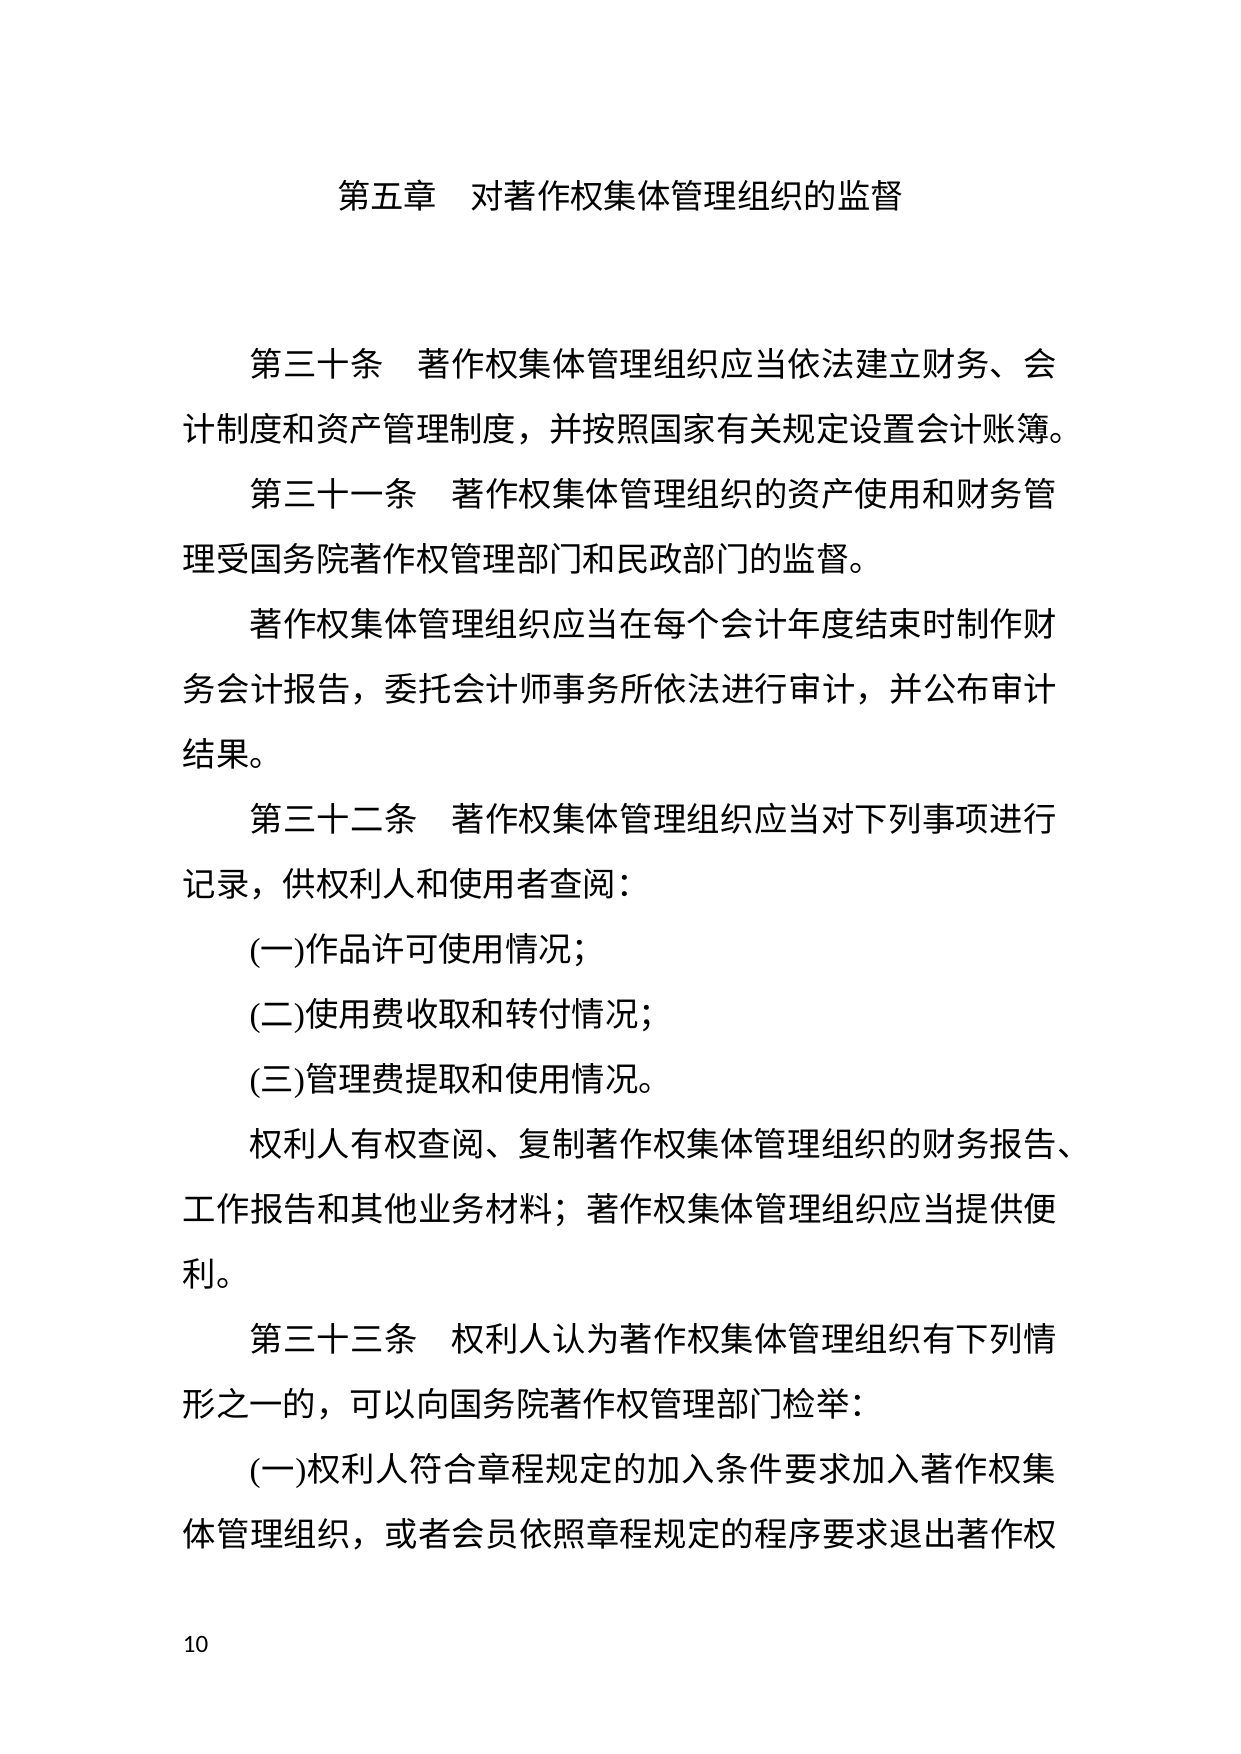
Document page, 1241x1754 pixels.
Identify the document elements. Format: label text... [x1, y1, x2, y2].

text (一)作品许可使用情况； [183, 914, 1058, 979]
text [183, 1434, 1058, 1564]
text 第三十条 著作权集体管理组织应当依法建立财务、会计制度和资产管理制度，并按照国家有关规定设置会计账簿。 [183, 329, 1058, 459]
text 著作权集体管理组织应当在每个会计年度结束时制作财务会计报告，委托会计师事务所依法进行审计，并公布审计结果。 [183, 589, 1058, 784]
text 第三十一条 著作权集体管理组织的资产使用和财务管理受国务院著作权管理部门和民政部门的监督。 [183, 459, 1058, 589]
subtitle 第五章 对著作权集体管理组织的监督 [183, 162, 1058, 227]
text 第三十三条 权利人认为著作权集体管理组织有下列情形之一的，可以向国务院著作权管理部门检举： [183, 1304, 1058, 1434]
text (二)使用费收取和转付情况； [183, 979, 1058, 1044]
text (三)管理费提取和使用情况。 [183, 1044, 1058, 1109]
text 第三十二条 著作权集体管理组织应当对下列事项进行记录，供权利人和使用者查阅： [183, 784, 1058, 914]
text 权利人有权查阅、复制著作权集体管理组织的财务报告、工作报告和其他业务材料；著作权集体管理组织应当提供便利。 [183, 1109, 1058, 1304]
